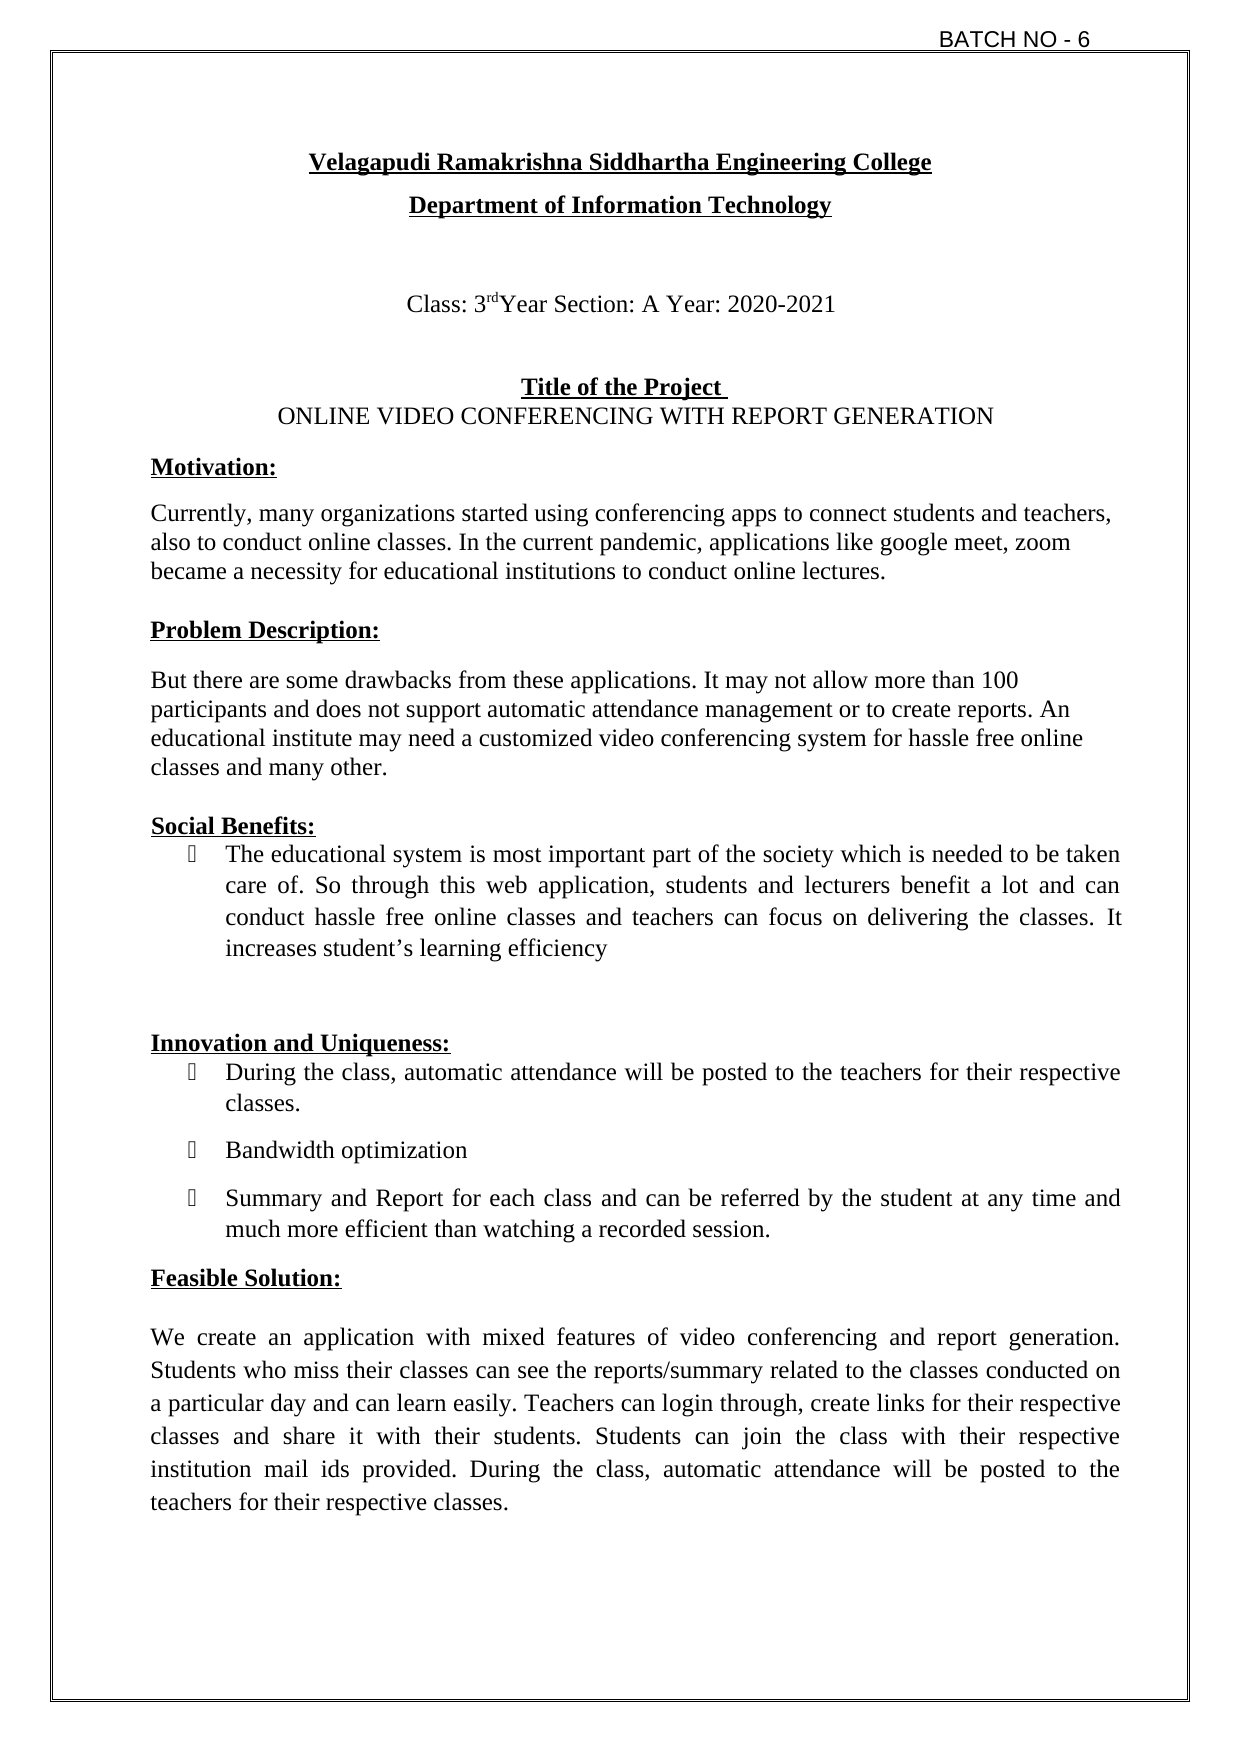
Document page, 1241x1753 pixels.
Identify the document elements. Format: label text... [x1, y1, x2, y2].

text Velagapudi Ramakrishna Siddhartha Engineering College Department of Information Technology [243, 147, 997, 219]
text Class: 3rdYear Section: A Year: 2020-2021 [225, 289, 1018, 317]
text Problem Description: [150, 615, 1122, 643]
list Bandwidth optimization [188, 1135, 1122, 1164]
list The educational system is most important part of the society which is needed to be taken care of. So through this web application, students and lecturers benefit a lot and can conduct hassle free online classes and teachers can focus on delivering the classes. It increases student’s learning efficiency [188, 839, 1122, 961]
text Title of the Project [225, 372, 1018, 401]
text Innovation and Uniqueness: [150, 1028, 1122, 1057]
text Social Benefits: [151, 811, 1122, 839]
text ONLINE VIDEO CONFERENCING WITH REPORT GENERATION [150, 401, 1122, 430]
list During the class, automatic attendance will be posted to the teachers for their respective classes. [188, 1057, 1122, 1116]
list Summary and Report for each class and can be referred by the student at any time and much more efficient than watching a recorded session. [188, 1183, 1122, 1243]
text Feasible Solution: [150, 1263, 1122, 1292]
text Motivation: [150, 452, 1122, 481]
text But there are some drawbacks from these applications. It may not allow more than 100 participants and does not support automatic attendance management or to create reports. An educational institute may need a customized video conferencing system for hassle free online classes and many other. [150, 665, 1122, 780]
text We create an application with mixed features of video conferencing and report generation. Students who miss their classes can see the reports/summary related to the classes conducted on a particular day and can learn easily. Teachers can login through, create links for their respective classes and share it with their students. Students can join the class with their respective institution mail ids provided. During the class, automatic attendance will be posted to the teachers for their respective classes. [150, 1322, 1122, 1516]
text Currently, many organizations started using conferencing apps to connect students and teachers, also to conduct online classes. In the current pandemic, applications like google meet, zoom became a necessity for educational institutions to conduct online lectures. [150, 498, 1122, 584]
